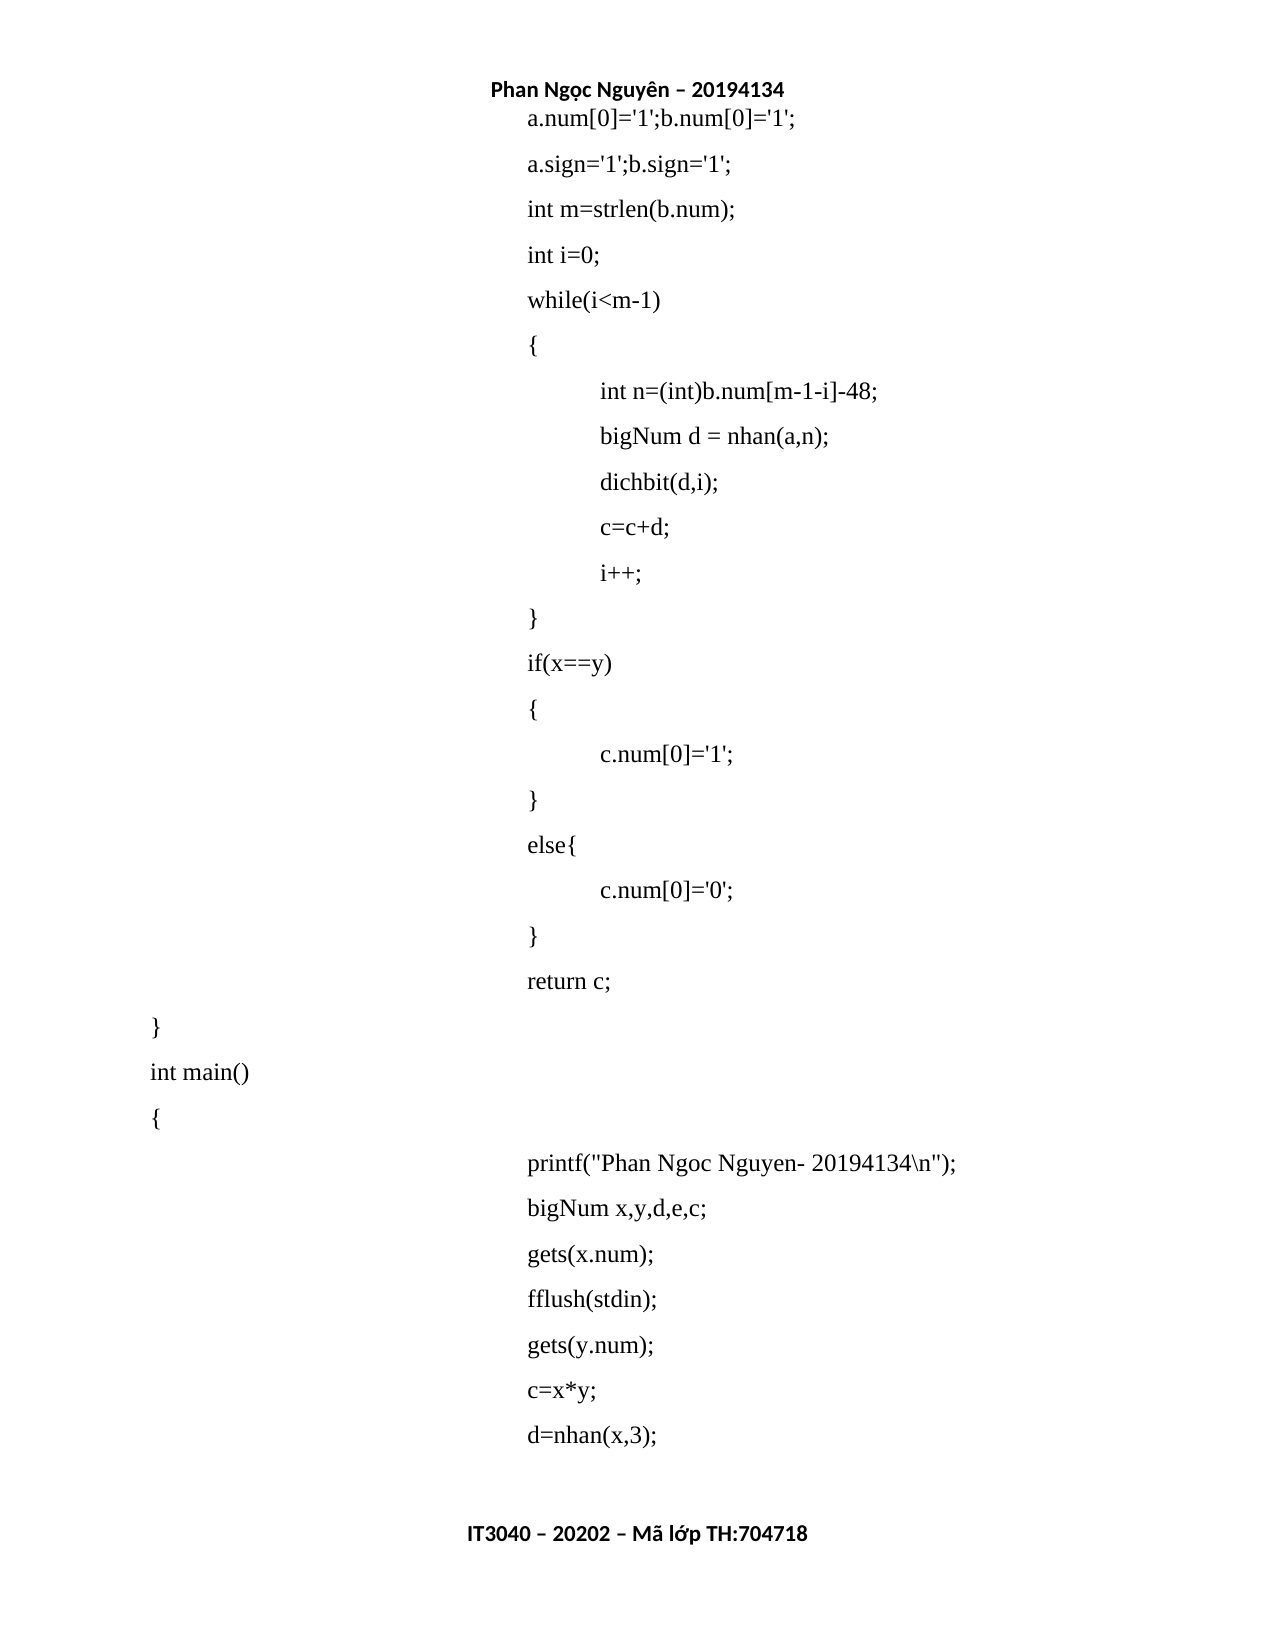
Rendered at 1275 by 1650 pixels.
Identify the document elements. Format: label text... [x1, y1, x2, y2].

text c.num[0]='1'; [150, 739, 1125, 768]
text a.num[0]='1';b.num[0]='1'; [150, 103, 1125, 132]
text printf("Phan Ngoc Nguyen- 20194134\n"); [150, 1148, 1125, 1177]
text dichbit(d,i); [150, 467, 1125, 496]
text int m=strlen(b.num); [150, 194, 1125, 223]
text { [150, 1103, 1125, 1131]
text c.num[0]='0'; [150, 876, 1125, 904]
text i++; [150, 558, 1125, 586]
text } [150, 1012, 1125, 1041]
text if(x==y) [150, 648, 1125, 677]
text } [150, 785, 1125, 813]
text fflush(stdin); [150, 1284, 1125, 1313]
text while(i<m-1) [150, 285, 1125, 314]
text } [150, 921, 1125, 950]
text else{ [150, 830, 1125, 859]
text int n=(int)b.num[m-1-i]-48; [150, 376, 1125, 405]
text int i=0; [150, 240, 1125, 268]
text c=x*y; [150, 1375, 1125, 1404]
text { [150, 694, 1125, 723]
text bigNum x,y,d,e,c; [150, 1193, 1125, 1222]
text d=nhan(x,3); [150, 1421, 1125, 1449]
text gets(y.num); [150, 1330, 1125, 1358]
text bigNum d = nhan(a,n); [150, 421, 1125, 450]
text a.sign='1';b.sign='1'; [150, 149, 1125, 178]
text { [150, 331, 1125, 359]
text int main() [150, 1057, 1125, 1086]
text return c; [150, 966, 1125, 995]
text } [150, 603, 1125, 632]
text c=c+d; [150, 512, 1125, 541]
text gets(x.num); [150, 1239, 1125, 1268]
